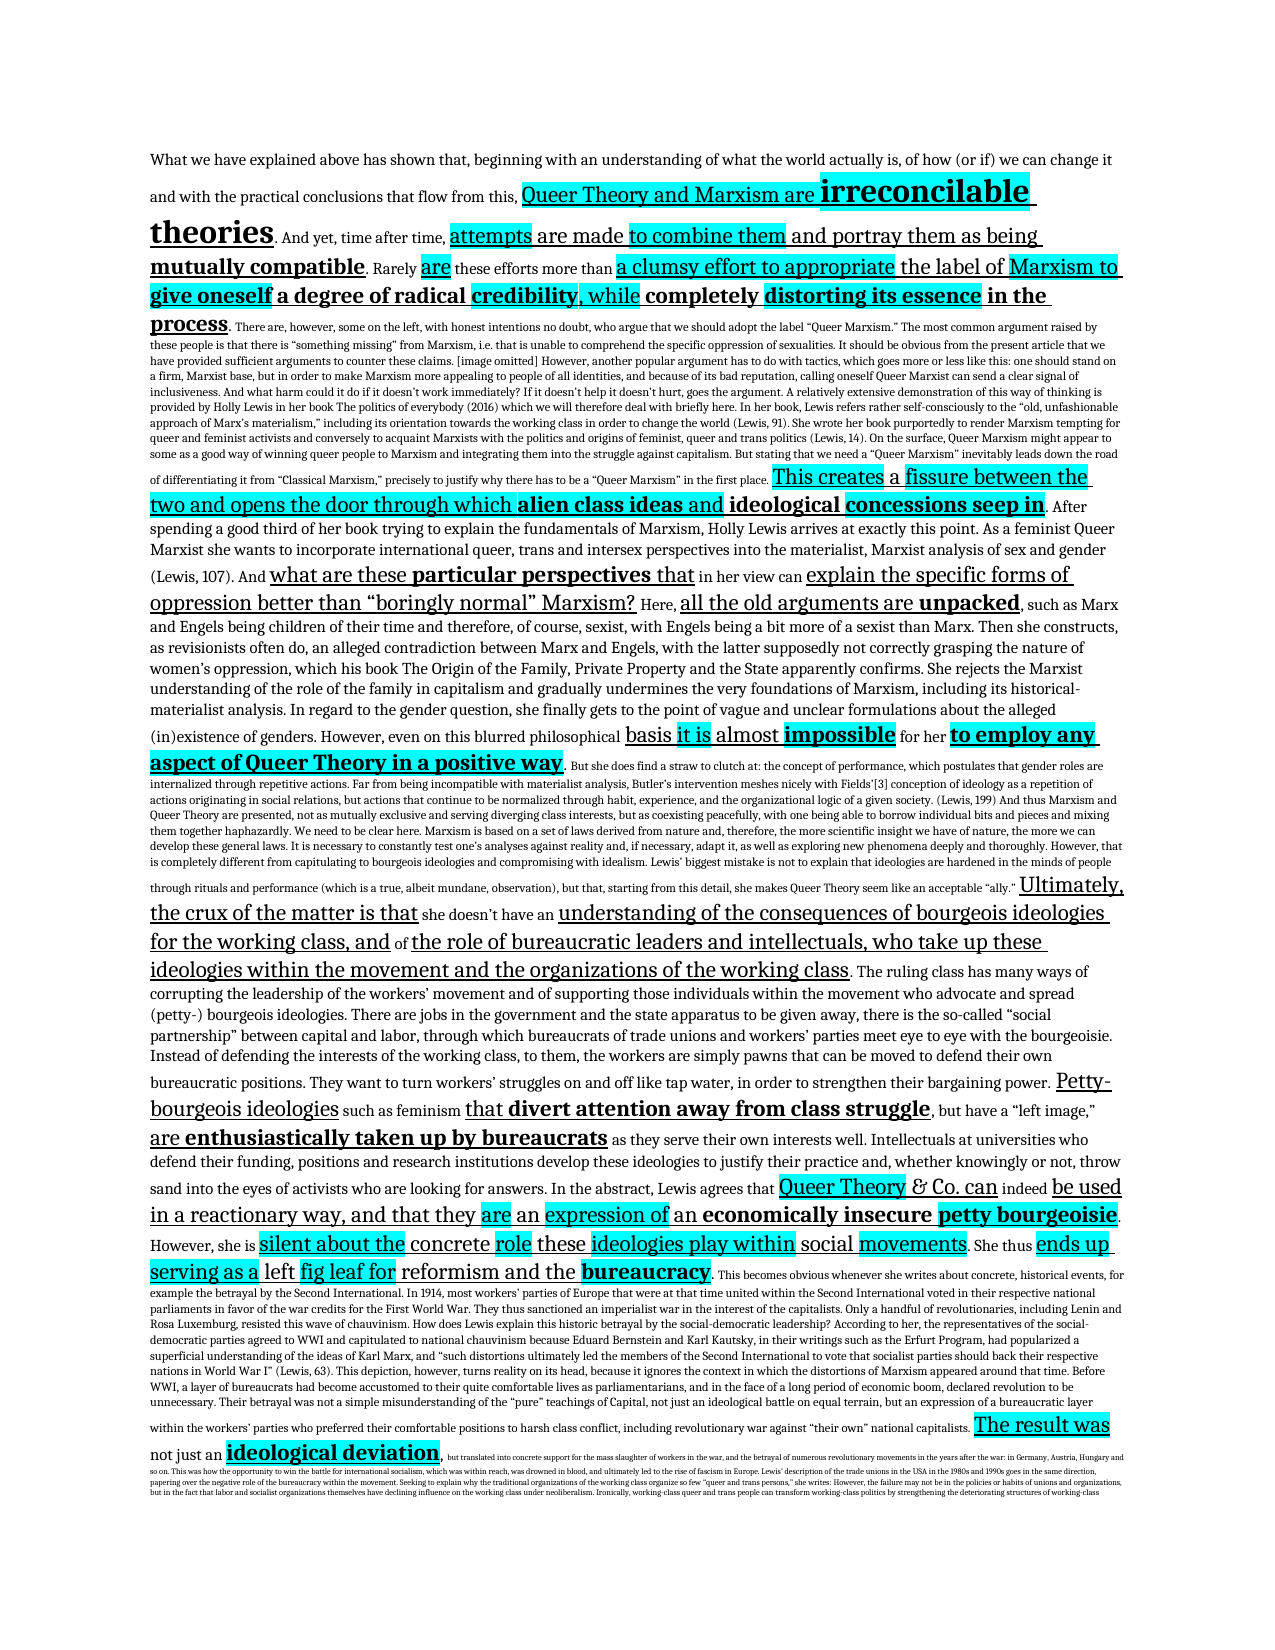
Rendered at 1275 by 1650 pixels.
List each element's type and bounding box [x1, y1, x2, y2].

text [150, 150, 1125, 1497]
